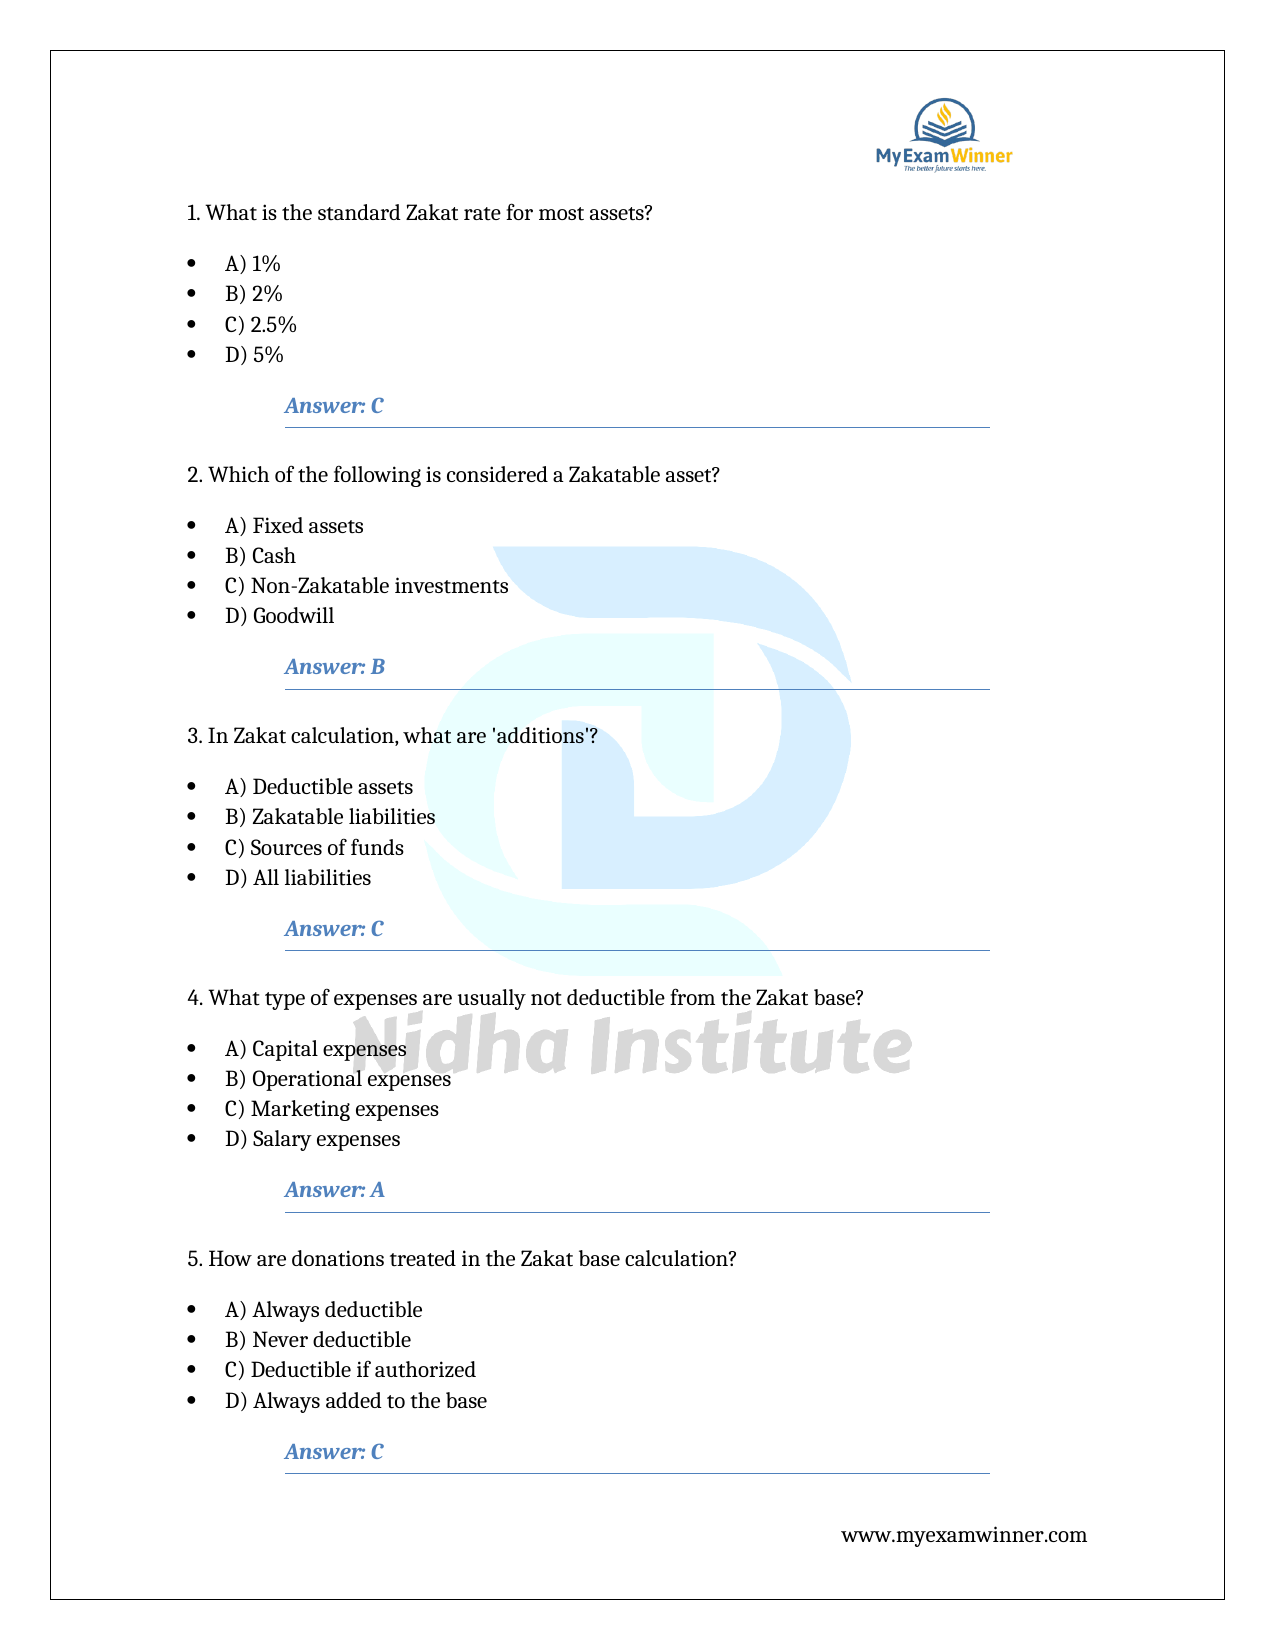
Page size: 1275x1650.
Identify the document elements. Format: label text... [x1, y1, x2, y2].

list B) Operational expenses [187, 1066, 1087, 1092]
list C) Deductible if authorized [187, 1357, 1087, 1384]
list B) Zakatable liabilities [187, 804, 1087, 831]
text 4. What type of expenses are usually not deductible from the Zakat base? [187, 984, 1087, 1011]
text Answer: C [285, 916, 990, 950]
list D) Goodwill [187, 603, 1087, 629]
list B) Cash [187, 543, 1087, 569]
list D) 5% [187, 342, 1087, 368]
list C) Non-Zakatable investments [187, 573, 1087, 599]
list A) Capital expenses [187, 1035, 1087, 1062]
list C) Marketing expenses [187, 1096, 1087, 1122]
list D) Salary expenses [187, 1126, 1087, 1152]
text 5. How are donations treated in the Zakat base calculation? [187, 1246, 1087, 1272]
text 3. In Zakat calculation, what are 'additions'? [187, 723, 1087, 749]
list A) Always deductible [187, 1297, 1087, 1323]
text 2. Which of the following is considered a Zakatable asset? [187, 461, 1087, 488]
list C) Sources of funds [187, 834, 1087, 861]
list D) Always added to the base [187, 1387, 1087, 1414]
list A) 1% [187, 251, 1087, 277]
list B) 2% [187, 281, 1087, 308]
text Answer: C [285, 1438, 990, 1473]
text Answer: C [285, 393, 990, 427]
list A) Deductible assets [187, 774, 1087, 800]
text Answer: A [285, 1177, 990, 1212]
list D) All liabilities [187, 864, 1087, 891]
list B) Never deductible [187, 1327, 1087, 1353]
list A) Fixed assets [187, 512, 1087, 539]
text Answer: B [285, 654, 990, 689]
picture [801, 75, 1088, 200]
list C) 2.5% [187, 311, 1087, 338]
text 1. What is the standard Zakat rate for most assets? [187, 200, 1087, 226]
